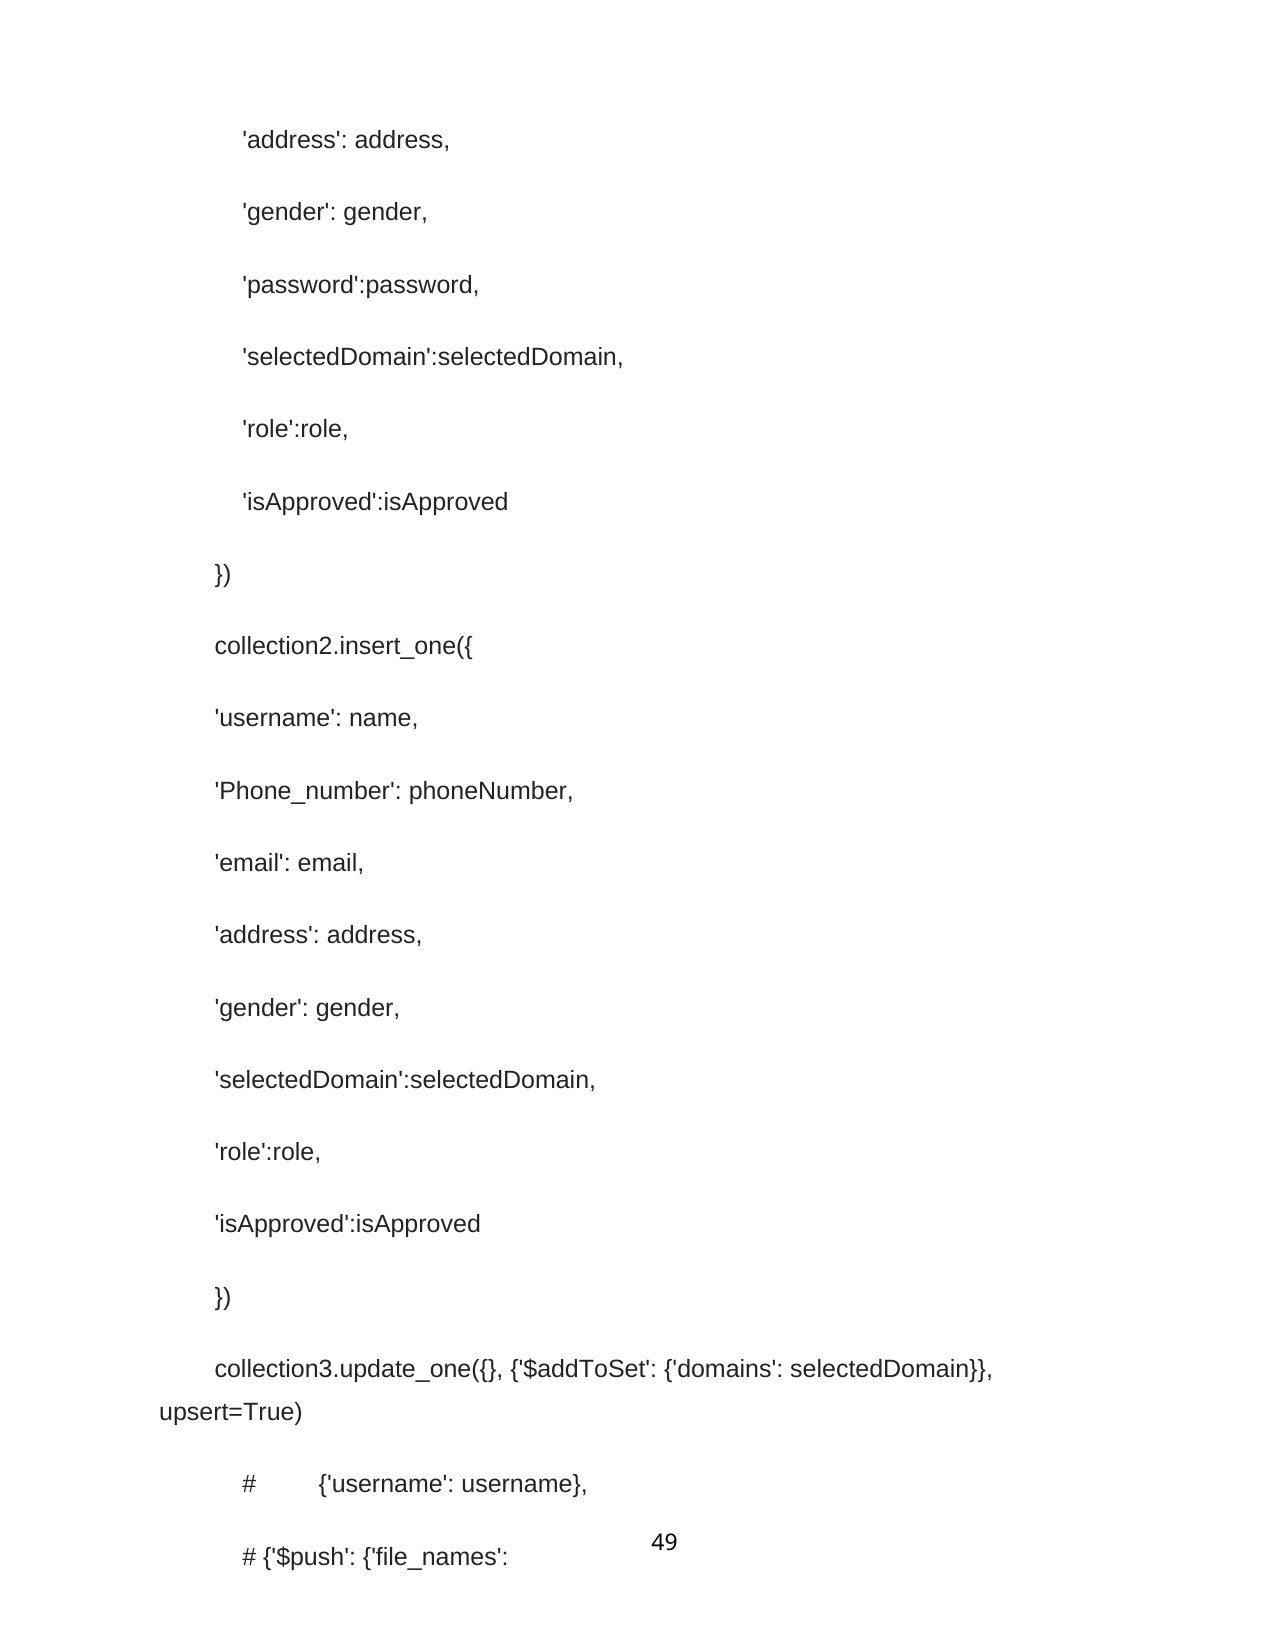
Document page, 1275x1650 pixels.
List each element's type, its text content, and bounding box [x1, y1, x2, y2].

text 'selectedDomain':selectedDomain, [159, 342, 1127, 371]
text 'password':password, [159, 269, 1127, 298]
text 'isApproved':isApproved [159, 486, 1127, 515]
text 'Phone_number': phoneNumber, [159, 776, 1127, 804]
text 'isApproved':isApproved [159, 1209, 1127, 1238]
text 'email': email, [159, 848, 1127, 877]
text }) [159, 559, 1127, 587]
text 'gender': gender, [159, 197, 1127, 226]
text collection3.update_one({}, {'$addToSet': {'domains': selectedDomain}}, upsert=True) [159, 1354, 1127, 1426]
text 'address': address, [159, 125, 1127, 154]
text # {'username': username}, [159, 1469, 1127, 1498]
text 'username': name, [159, 703, 1127, 732]
text 'address': address, [159, 920, 1127, 949]
text }) [159, 1282, 1127, 1310]
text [159, 1542, 1127, 1570]
text 'role':role, [159, 414, 1127, 443]
text 'gender': gender, [159, 992, 1127, 1021]
text 'selectedDomain':selectedDomain, [159, 1065, 1127, 1093]
text collection2.insert_one({ [159, 631, 1127, 660]
text 'role':role, [159, 1137, 1127, 1166]
